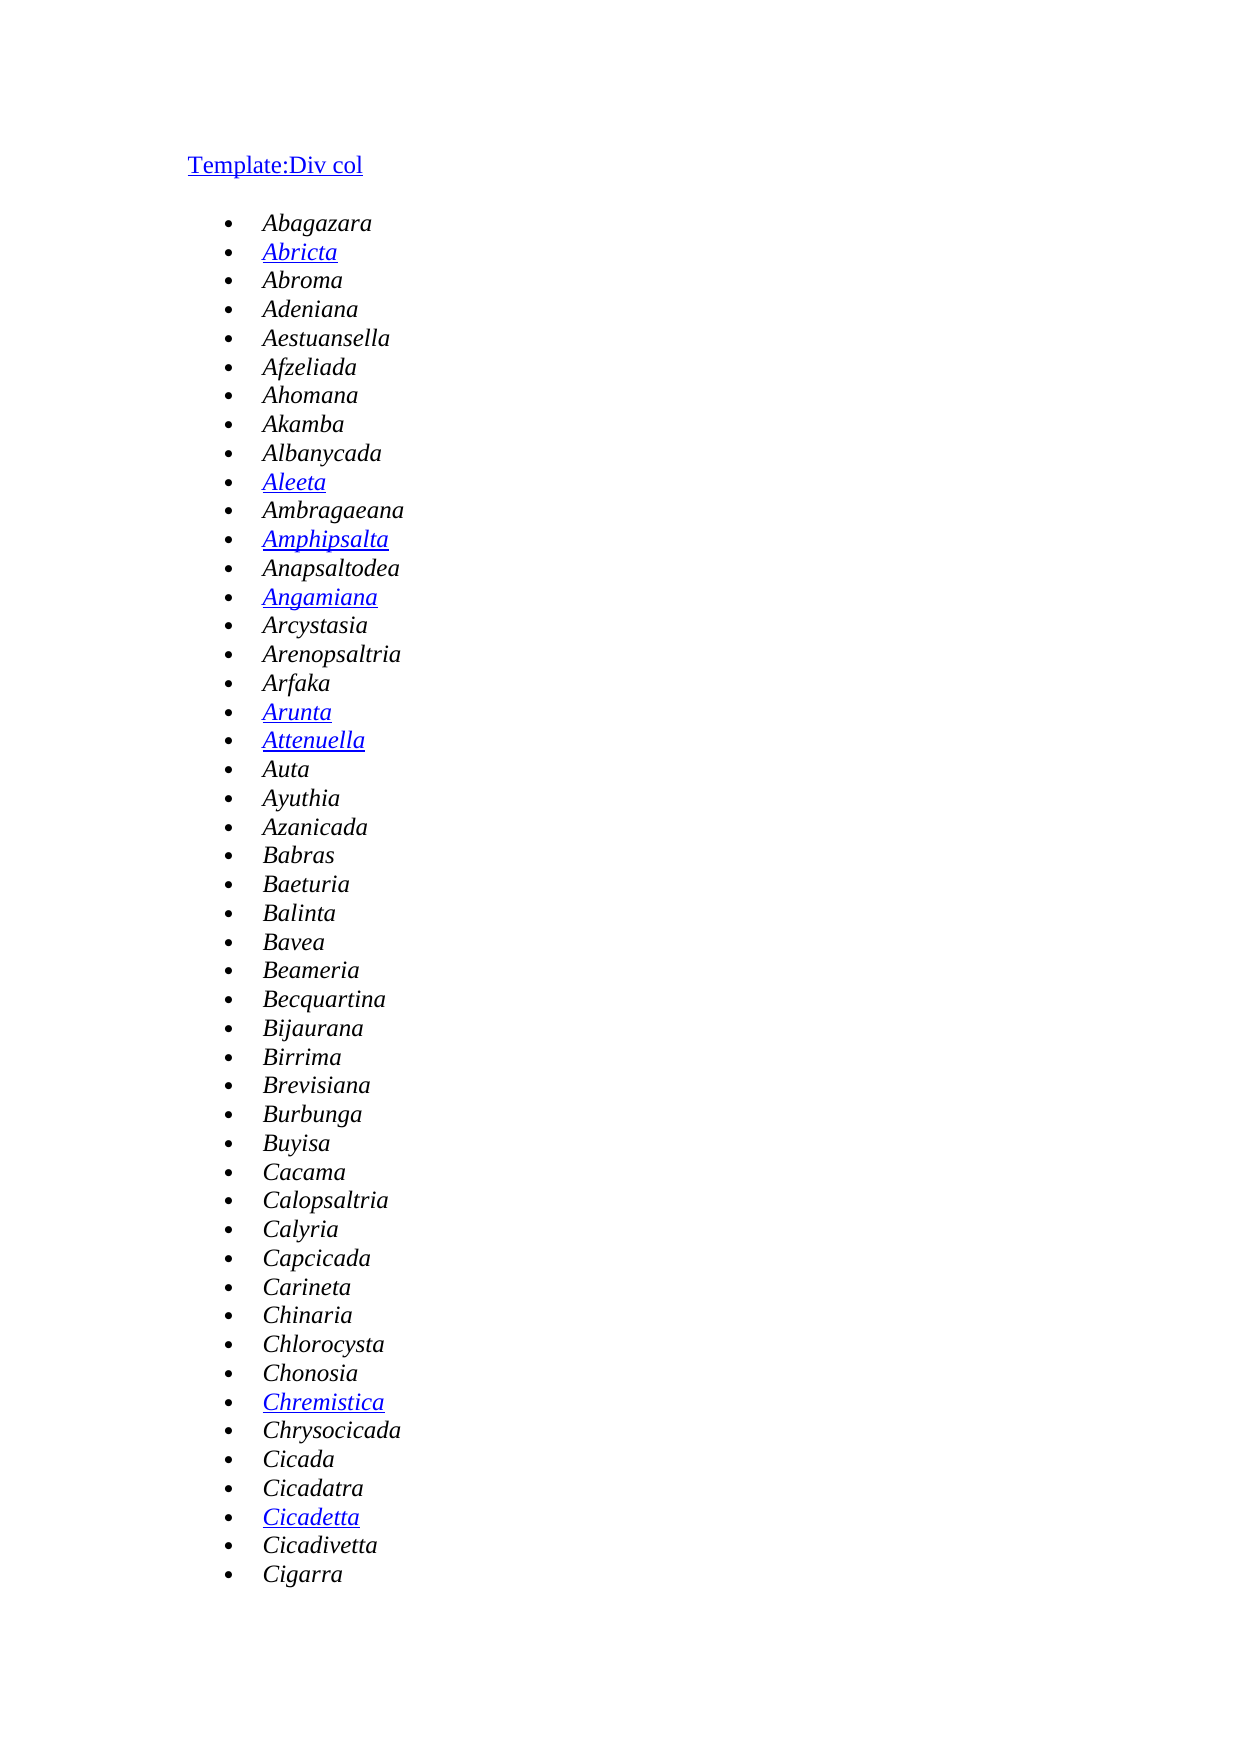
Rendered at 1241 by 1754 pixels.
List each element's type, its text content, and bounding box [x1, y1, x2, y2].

list Cigarra [225, 1559, 1053, 1588]
list Aestuansella [225, 323, 1053, 352]
list Cacama [225, 1157, 1053, 1185]
list Auta [225, 754, 1053, 783]
list Chinaria [225, 1300, 1053, 1329]
list Birrima [225, 1042, 1053, 1070]
list Azanicada [225, 812, 1053, 840]
list Arfaka [225, 668, 1053, 697]
list Arunta [225, 697, 1053, 725]
list Chlorocysta [225, 1329, 1053, 1358]
text Template:Div col [187, 150, 1053, 179]
list Chrysocicada [225, 1415, 1053, 1444]
list Abroma [225, 265, 1053, 294]
list Capcicada [225, 1243, 1053, 1272]
list Anapsaltodea [225, 553, 1053, 582]
list Beameria [225, 955, 1053, 984]
list Calopsaltria [225, 1185, 1053, 1214]
list Abagazara [225, 208, 1053, 237]
list Attenuella [225, 725, 1053, 754]
list Arcystasia [225, 610, 1053, 639]
list Abricta [225, 237, 1053, 265]
list Ahomana [225, 380, 1053, 409]
list Adeniana [225, 294, 1053, 323]
list Brevisiana [225, 1070, 1053, 1099]
list Angamiana [225, 582, 1053, 610]
list Chremistica [225, 1387, 1053, 1415]
list Albanycada [225, 438, 1053, 467]
list Buyisa [225, 1128, 1053, 1157]
list Balinta [225, 898, 1053, 927]
list Cicadivetta [225, 1530, 1053, 1559]
list Babras [225, 840, 1053, 869]
list Arenopsaltria [225, 639, 1053, 668]
list Carineta [225, 1272, 1053, 1300]
list Ambragaeana [225, 495, 1053, 524]
list Cicada [225, 1444, 1053, 1473]
list Bijaurana [225, 1013, 1053, 1042]
list Bavea [225, 927, 1053, 955]
list Cicadatra [225, 1473, 1053, 1502]
list Baeturia [225, 869, 1053, 898]
list Becquartina [225, 984, 1053, 1013]
list Calyria [225, 1214, 1053, 1243]
list Afzeliada [225, 352, 1053, 380]
list Chonosia [225, 1358, 1053, 1387]
list Akamba [225, 409, 1053, 438]
list Burbunga [225, 1099, 1053, 1128]
list Ayuthia [225, 783, 1053, 812]
list Aleeta [225, 467, 1053, 495]
list Cicadetta [225, 1502, 1053, 1530]
list Amphipsalta [225, 524, 1053, 553]
